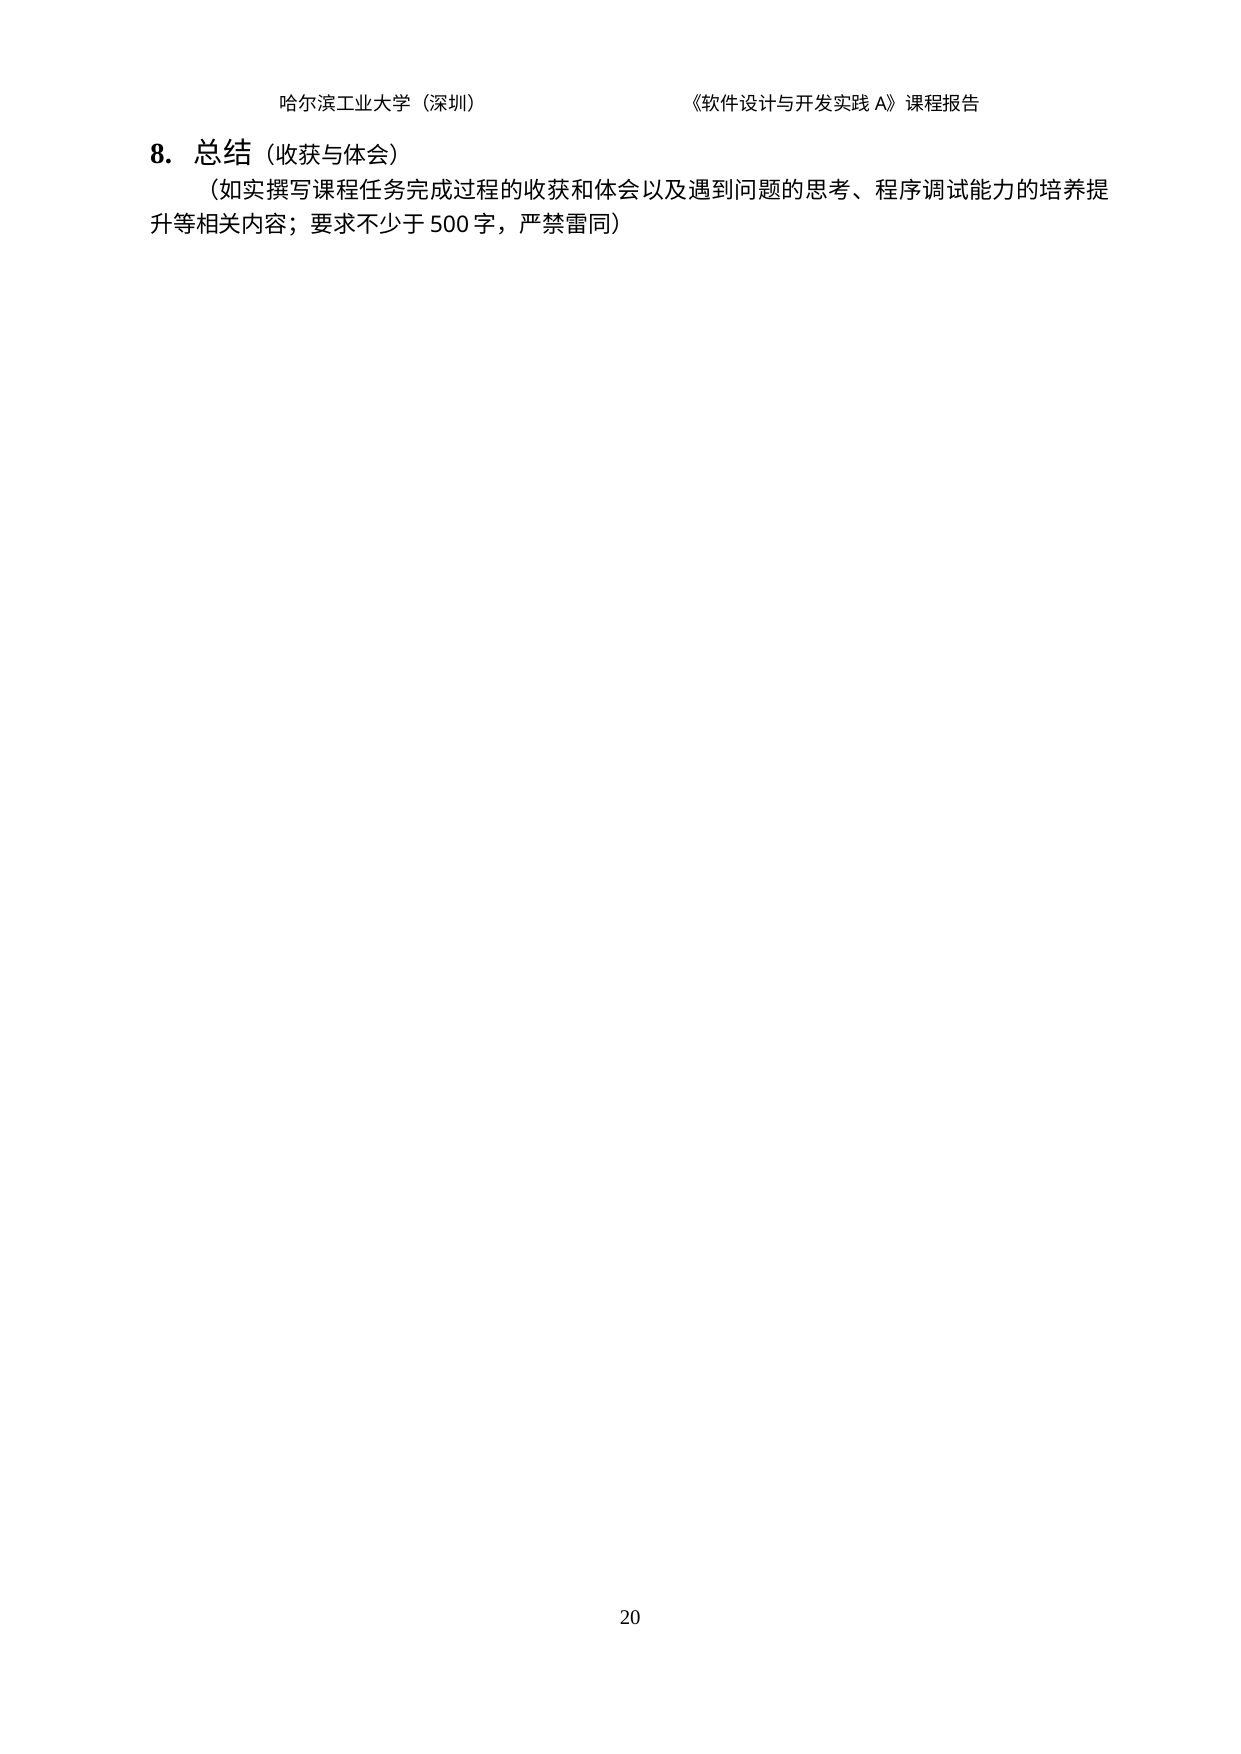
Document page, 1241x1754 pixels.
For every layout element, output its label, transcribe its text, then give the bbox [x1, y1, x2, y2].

text （如实撰写课程任务完成过程的收获和体会以及遇到问题的思考、程序调试能力的培养提升等相关内容；要求不少于500字，严禁雷同） [150, 172, 1110, 239]
list 总结（收获与体会） [150, 130, 1110, 172]
